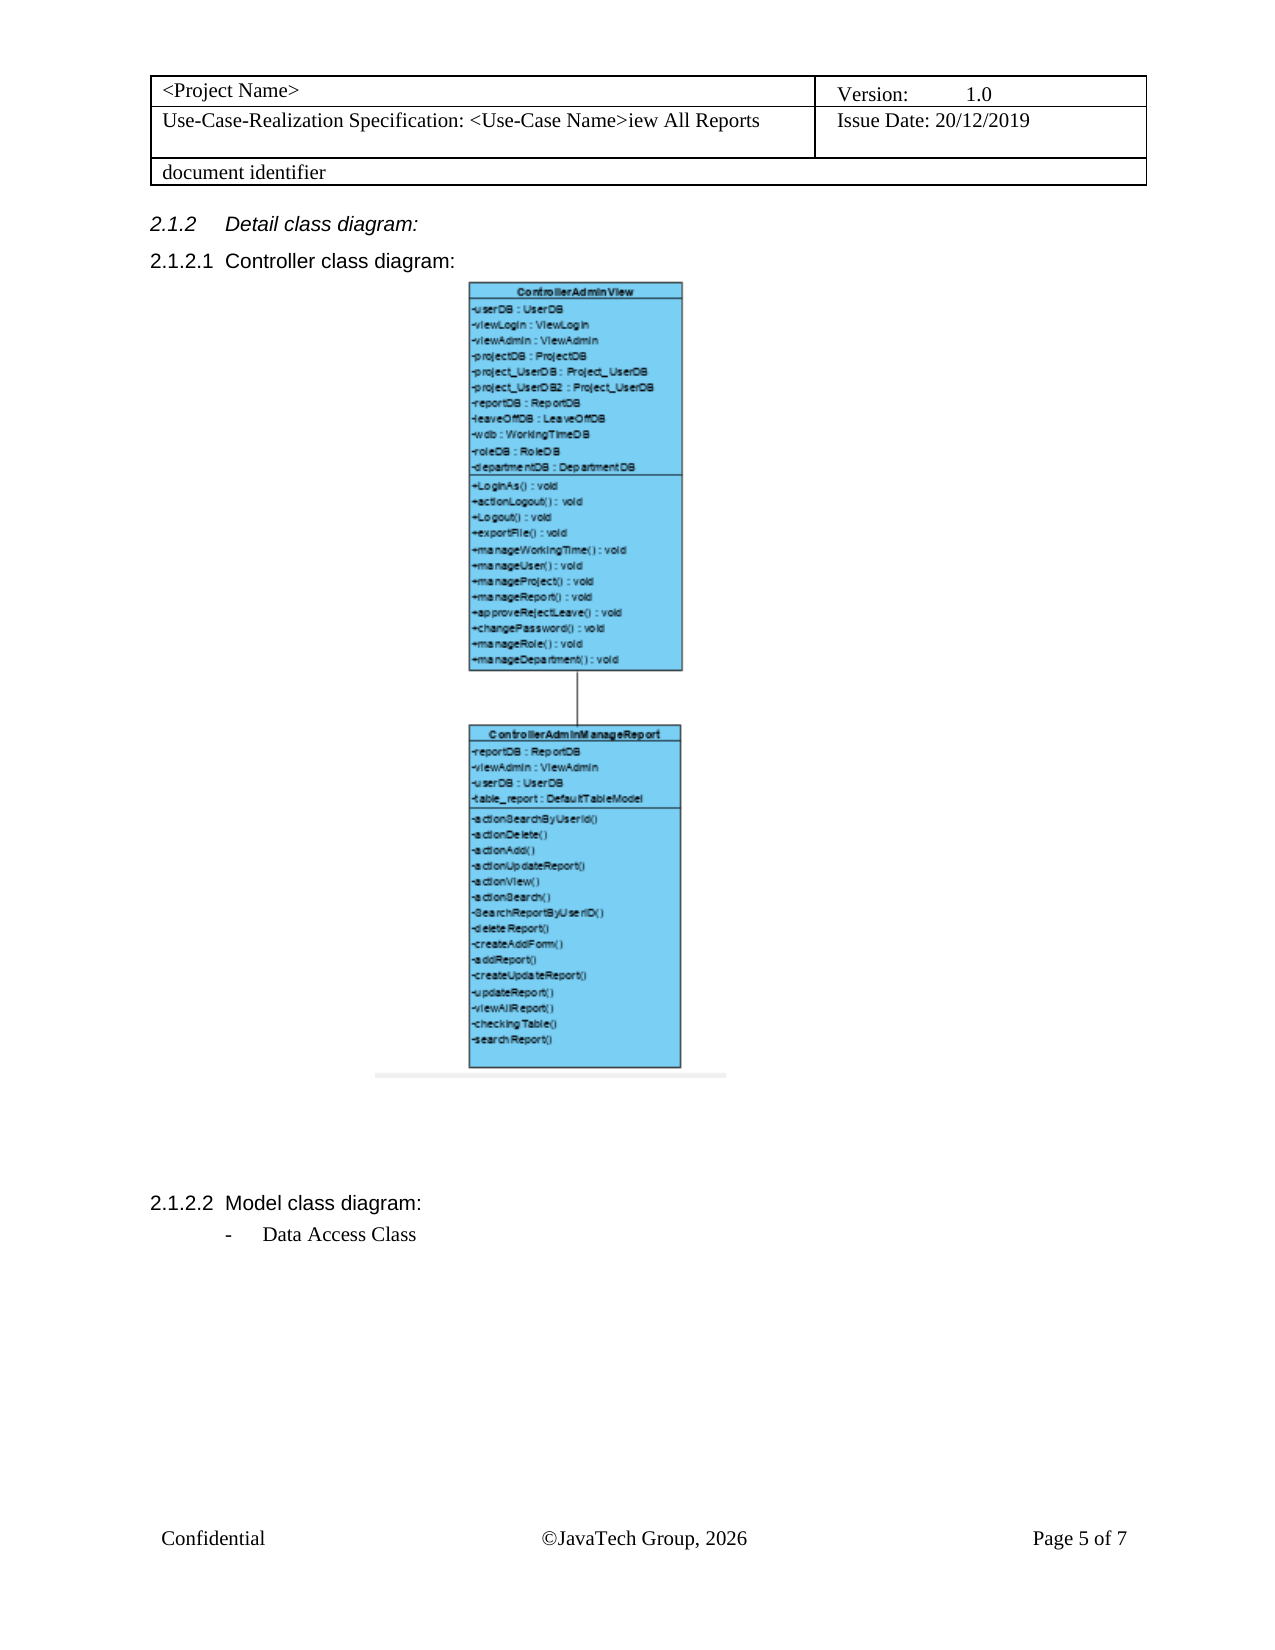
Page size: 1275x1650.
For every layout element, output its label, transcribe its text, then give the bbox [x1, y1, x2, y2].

list Data Access Class [225, 1221, 1125, 1246]
picture [375, 279, 727, 1078]
subtitle Model class diagram: [150, 1190, 1125, 1215]
subtitle Detail class diagram: [150, 210, 1125, 235]
subtitle Controller class diagram: [150, 248, 1125, 273]
